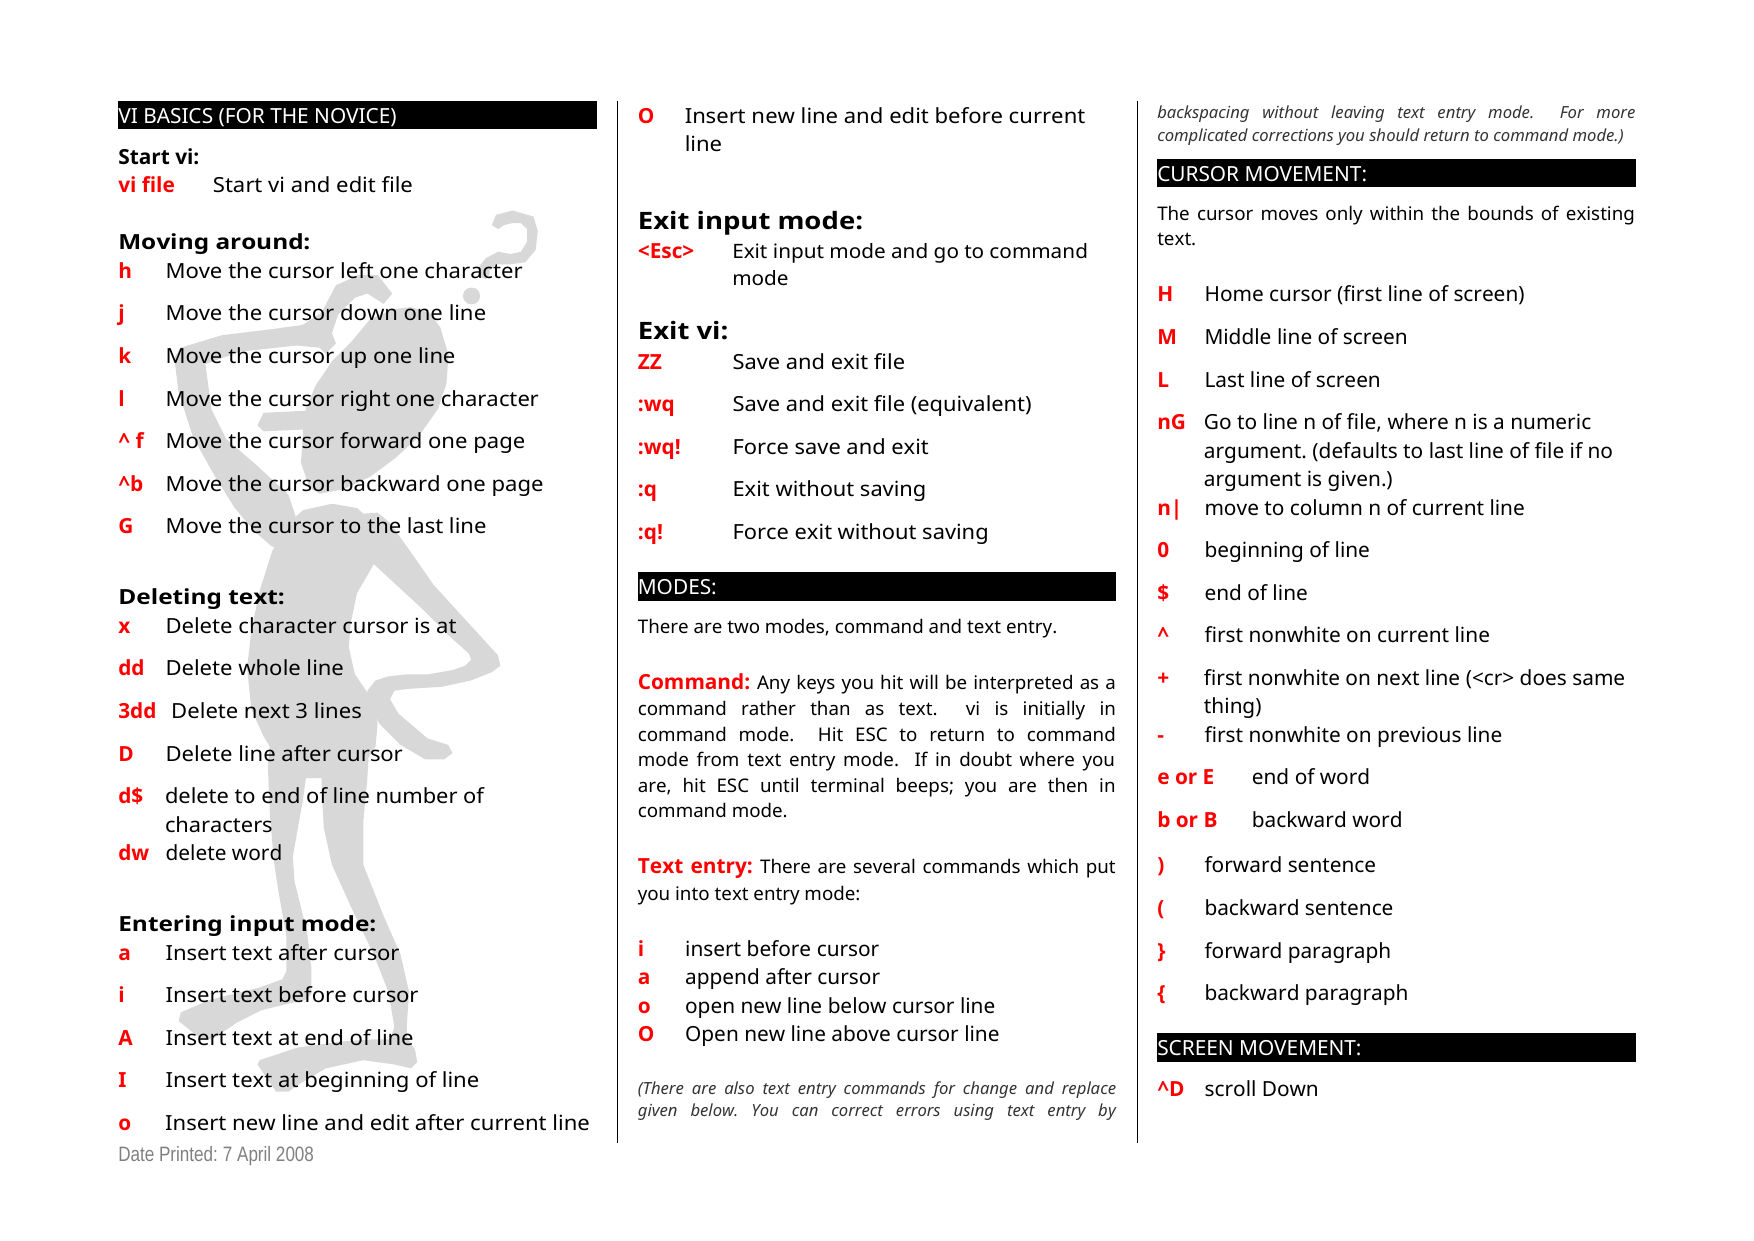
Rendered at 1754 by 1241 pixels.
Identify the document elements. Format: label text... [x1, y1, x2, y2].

text Text entry: There are several commands which put you into text entry mode: [638, 852, 1116, 906]
text o open new line below cursor line [638, 991, 1116, 1019]
subtitle MODES: [638, 572, 1116, 601]
text { backward paragraph [1157, 978, 1636, 1007]
text d$ delete to end of line number of characters [118, 781, 597, 838]
text Entering input mode: [118, 909, 597, 938]
text Command: Any keys you hit will be interpreted as a command rather than as text. vi is initially in command mode. Hit ESC to return to command mode from text entry mode. If in doubt where you are, hit ESC until terminal beeps; you are then in command mode. [638, 667, 1116, 823]
text G Move the cursor to the last line [118, 511, 597, 540]
text :q! Force exit without saving [638, 517, 1116, 546]
text ZZ Save and exit file [638, 347, 1116, 375]
text ^ first nonwhite on current line [1157, 620, 1636, 649]
text a append after cursor [638, 962, 1116, 991]
text Deleting text: [118, 582, 597, 611]
text x Delete character cursor is at [118, 611, 597, 639]
text + first nonwhite on next line (<cr> does same thing) [1157, 663, 1636, 720]
text Moving around: [118, 227, 597, 256]
text Exit vi: [638, 314, 1116, 347]
text O Open new line above cursor line [638, 1019, 1116, 1048]
text e or E end of word [1157, 762, 1636, 791]
text There are two modes, command and text entry. [638, 613, 1116, 639]
text :q Exit without saving [638, 474, 1116, 503]
text The cursor moves only within the bounds of existing text. [1157, 200, 1636, 251]
text l Move the cursor right one character [118, 384, 597, 412]
subtitle vi Basics (for the Novice) [118, 101, 597, 129]
text O Insert new line and edit before current line [638, 101, 1116, 158]
text L Last line of screen [1157, 365, 1636, 393]
text a Insert text after cursor [118, 938, 597, 966]
text $ end of line [1157, 578, 1636, 606]
text (There are also text entry commands for change and replace given below. You can correct errors using text entry by backspacing without leaving text entry mode. For more complicated corrections you should return to command mode.) [1157, 101, 1636, 147]
text I Insert text at beginning of line [118, 1066, 597, 1094]
text i insert before cursor [638, 934, 1116, 962]
text } forward paragraph [1157, 936, 1636, 964]
text <Esc> Exit input mode and go to command mode [638, 236, 1116, 291]
text - first nonwhite on previous line [1157, 720, 1636, 748]
text h Move the cursor left one character [118, 256, 597, 284]
text ( backward sentence [1157, 893, 1636, 922]
subtitle CURSOR MOVEMENT: [1157, 159, 1636, 187]
text 0 beginning of line [1157, 535, 1636, 564]
text (There are also text entry commands for change and replace given below. You can correct errors using text entry by backspacing without leaving text entry mode. For more complicated corrections you should return to command mode.) [638, 1076, 1116, 1122]
text :wq Save and exit file (equivalent) [638, 389, 1116, 418]
text ^ f Move the cursor forward one page [118, 426, 597, 455]
text D Delete line after cursor [118, 739, 597, 767]
text dd Delete whole line [118, 653, 597, 682]
text j Move the cursor down one line [118, 298, 597, 327]
text Start vi: [118, 142, 597, 171]
text H Home cursor (first line of screen) [1157, 279, 1636, 308]
text 3dd Delete next 3 lines [118, 696, 597, 724]
text ^D scroll Down [1157, 1074, 1636, 1103]
text ) forward sentence [1157, 851, 1636, 879]
text n| move to column n of current line [1157, 493, 1636, 521]
text k Move the cursor up one line [118, 341, 597, 369]
subtitle SCREEN MOVEMENT: [1157, 1033, 1636, 1062]
text :wq! Force save and exit [638, 432, 1116, 460]
text ^b Move the cursor backward one page [118, 469, 597, 497]
text vi file Start vi and edit file [118, 171, 597, 199]
text b or B backward word [1157, 805, 1636, 833]
text Exit input mode: [638, 203, 1116, 236]
text M Middle line of screen [1157, 322, 1636, 351]
text dw delete word [118, 838, 597, 867]
text o Insert new line and edit after current line [118, 1108, 597, 1137]
text A Insert text at end of line [118, 1023, 597, 1051]
text i Insert text before cursor [118, 980, 597, 1009]
text nG Go to line n of file, where n is a numeric argument. (defaults to last line of file if no argument is given.) [1157, 407, 1636, 493]
